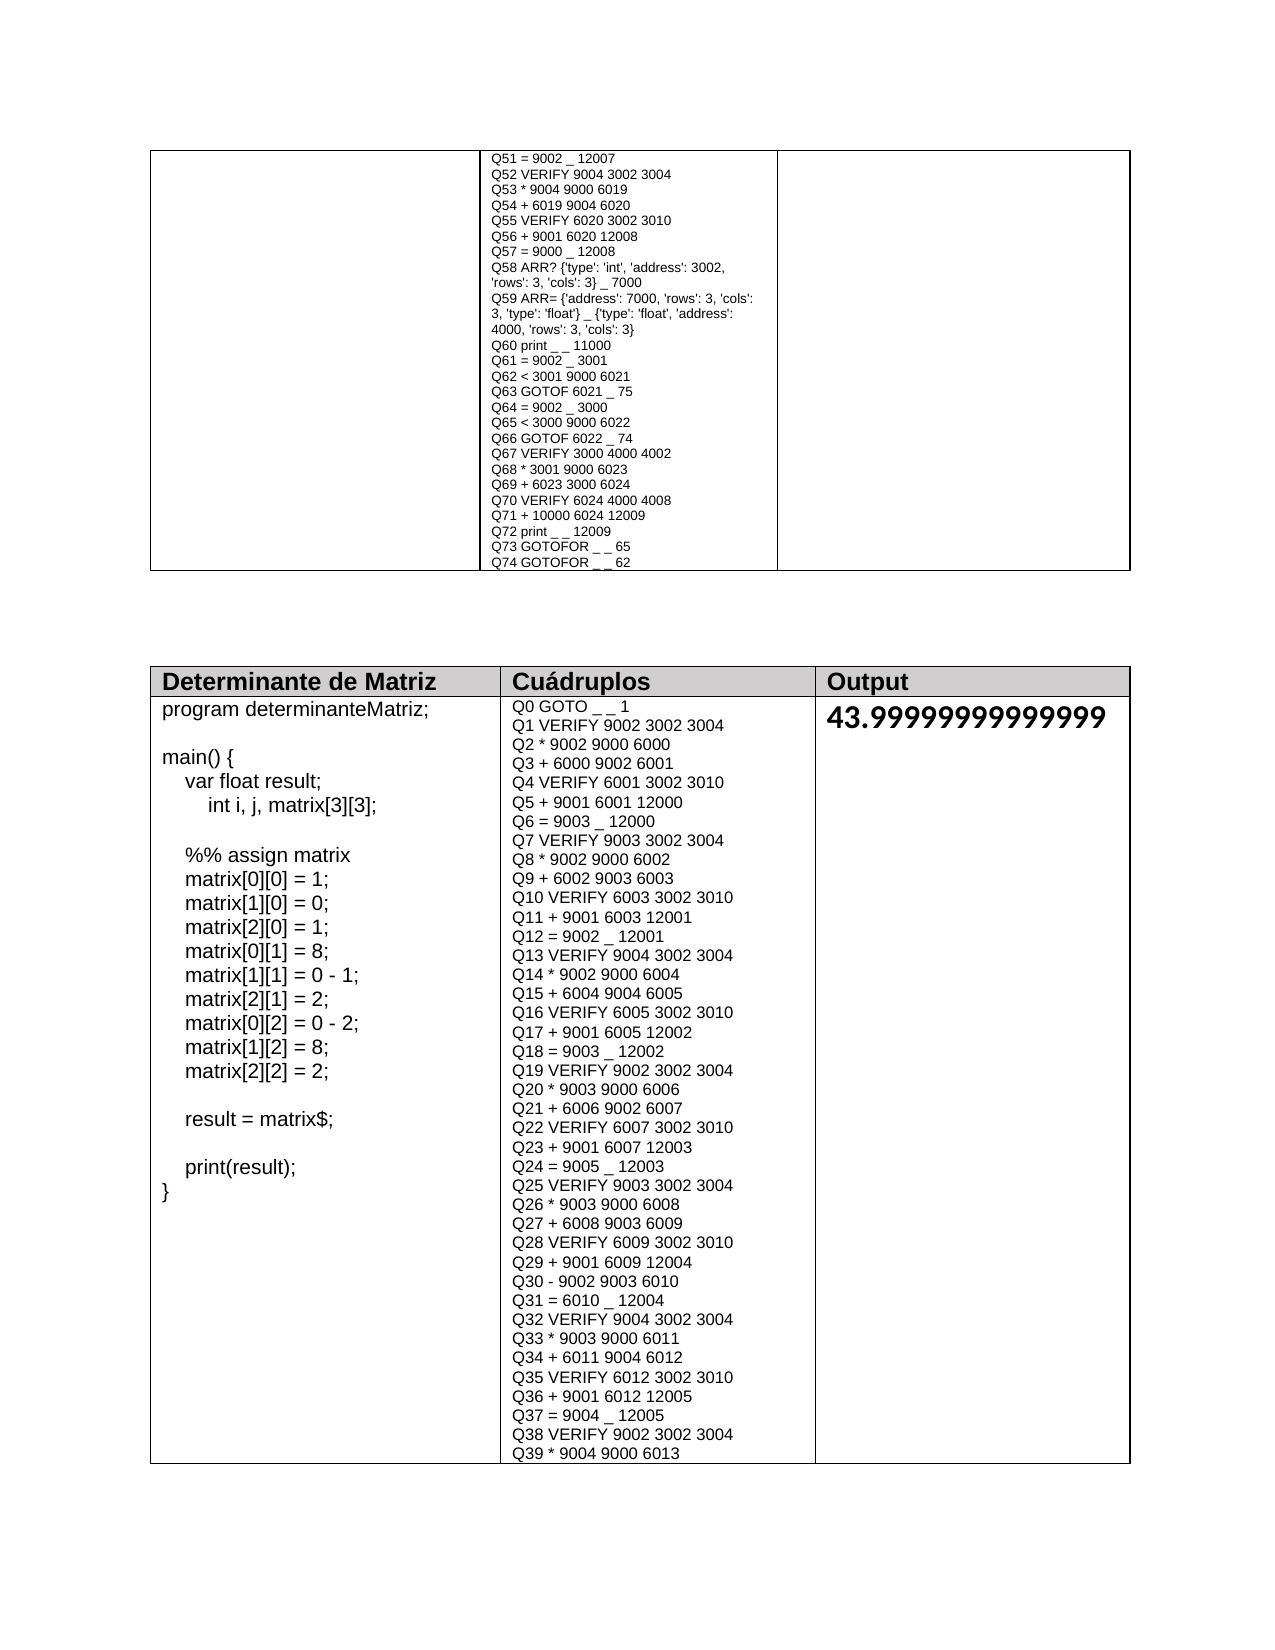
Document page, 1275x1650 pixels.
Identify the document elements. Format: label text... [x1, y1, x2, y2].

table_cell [151, 697, 500, 1463]
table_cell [778, 151, 1129, 570]
table_header Cuádruplos [501, 667, 815, 696]
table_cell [151, 151, 479, 570]
table_cell 43.99999999999999 [816, 697, 1129, 1463]
table_header Determinante de Matriz [151, 667, 500, 696]
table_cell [501, 697, 815, 1463]
table_header Output [816, 667, 1129, 696]
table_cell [481, 151, 777, 570]
